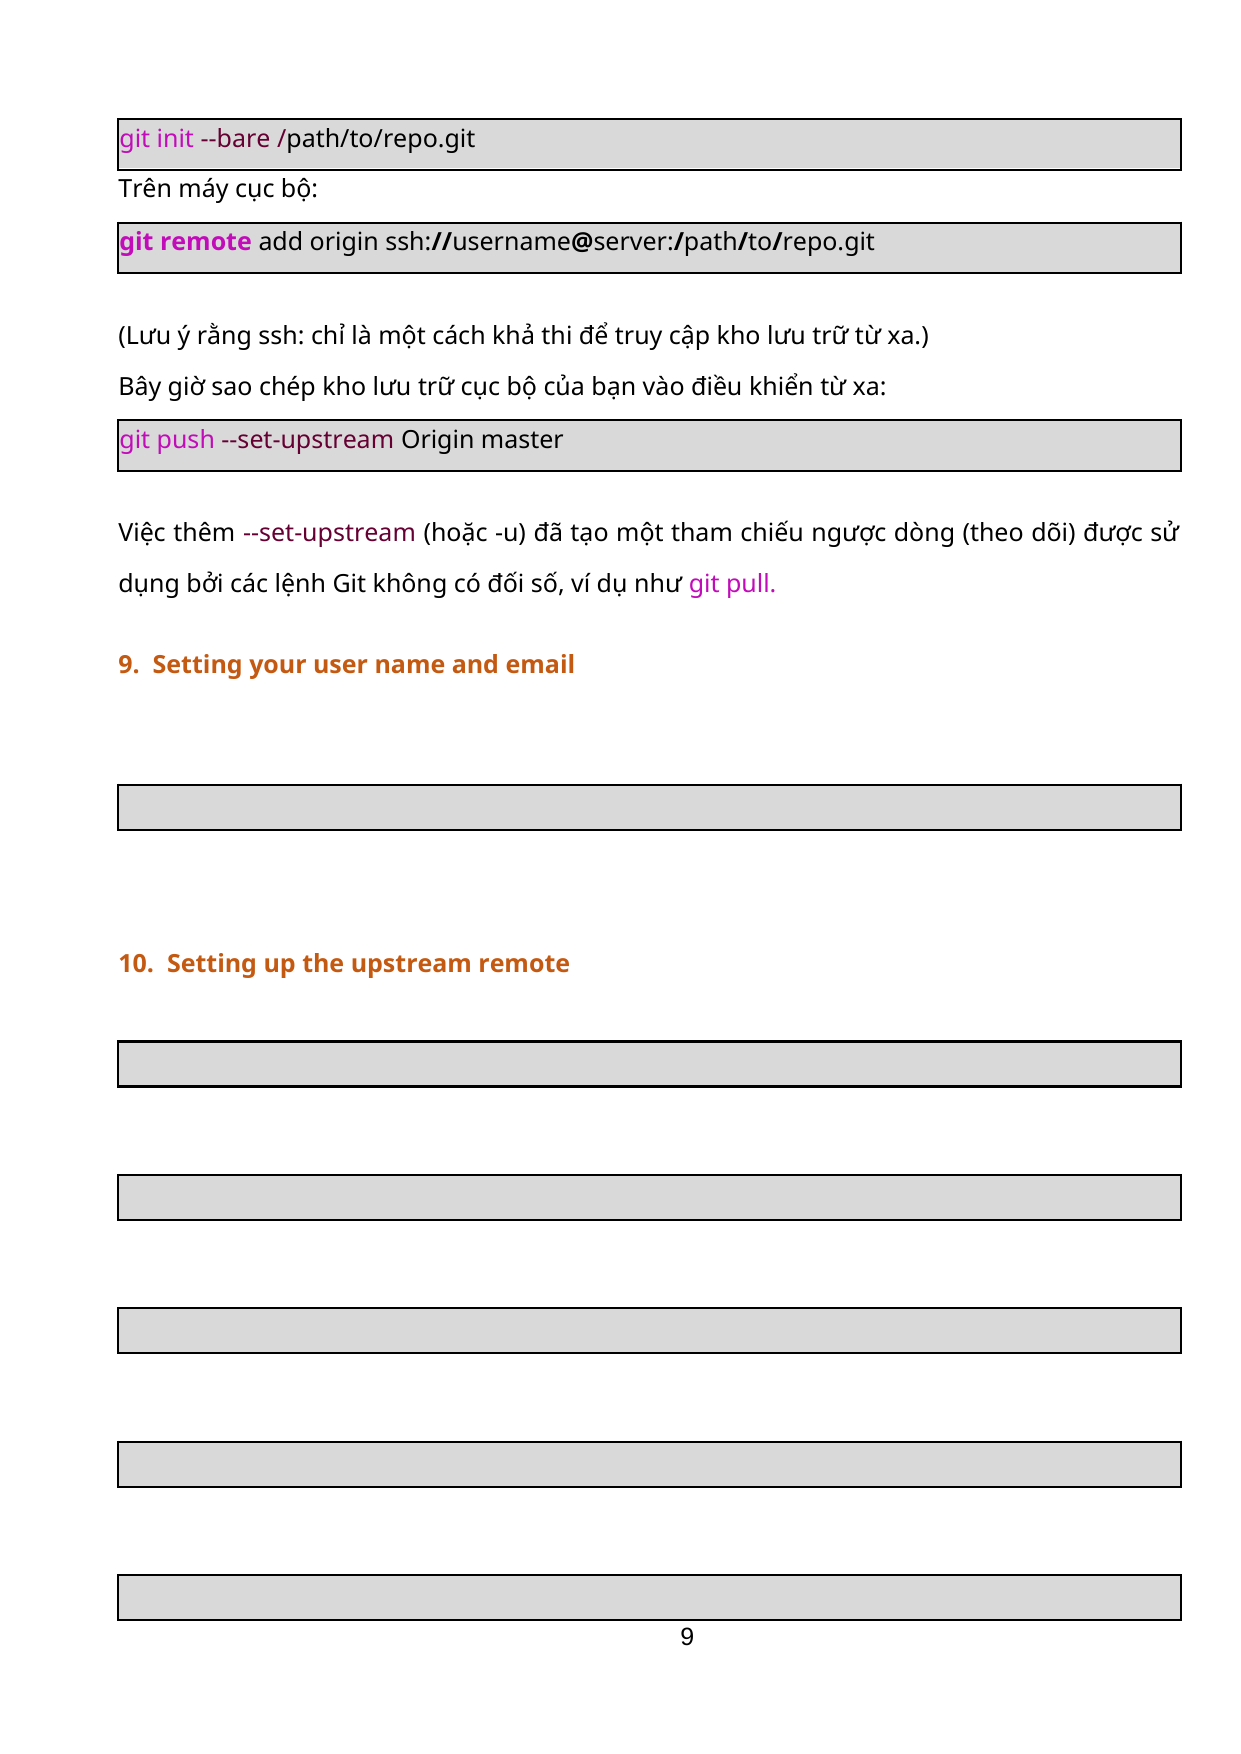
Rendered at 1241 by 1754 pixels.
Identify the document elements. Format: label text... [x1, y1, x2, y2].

table_header [119, 1443, 1180, 1486]
table_header [119, 1176, 1180, 1219]
subtitle Setting up the upstream remote [118, 946, 1181, 980]
table_header git init --bare /path/to/repo.git [119, 120, 1180, 168]
table_header [119, 1576, 1180, 1619]
subtitle Setting your user name and email [118, 646, 1181, 680]
table_header git push --set-upstream Origin master [119, 421, 1180, 470]
table_header [119, 1043, 1180, 1085]
text Bây giờ sao chép kho lưu trữ cục bộ của bạn vào điều khiển từ xa: [118, 368, 1181, 402]
table_header git remote add origin ssh://username@server:/path/to/repo.git [119, 224, 1180, 272]
table_header [119, 1309, 1180, 1352]
text Việc thêm --set-upstream (hoặc -u) đã tạo một tham chiếu ngược dòng (theo dõi) được sử dụng bởi các lệnh Git không có đối số, ví dụ như git pull. [118, 515, 1181, 600]
text Trên máy cục bộ: [118, 171, 1181, 205]
text (Lưu ý rằng ssh: chỉ là một cách khả thi để truy cập kho lưu trữ từ xa.) [118, 317, 1181, 351]
table_header [119, 786, 1180, 829]
